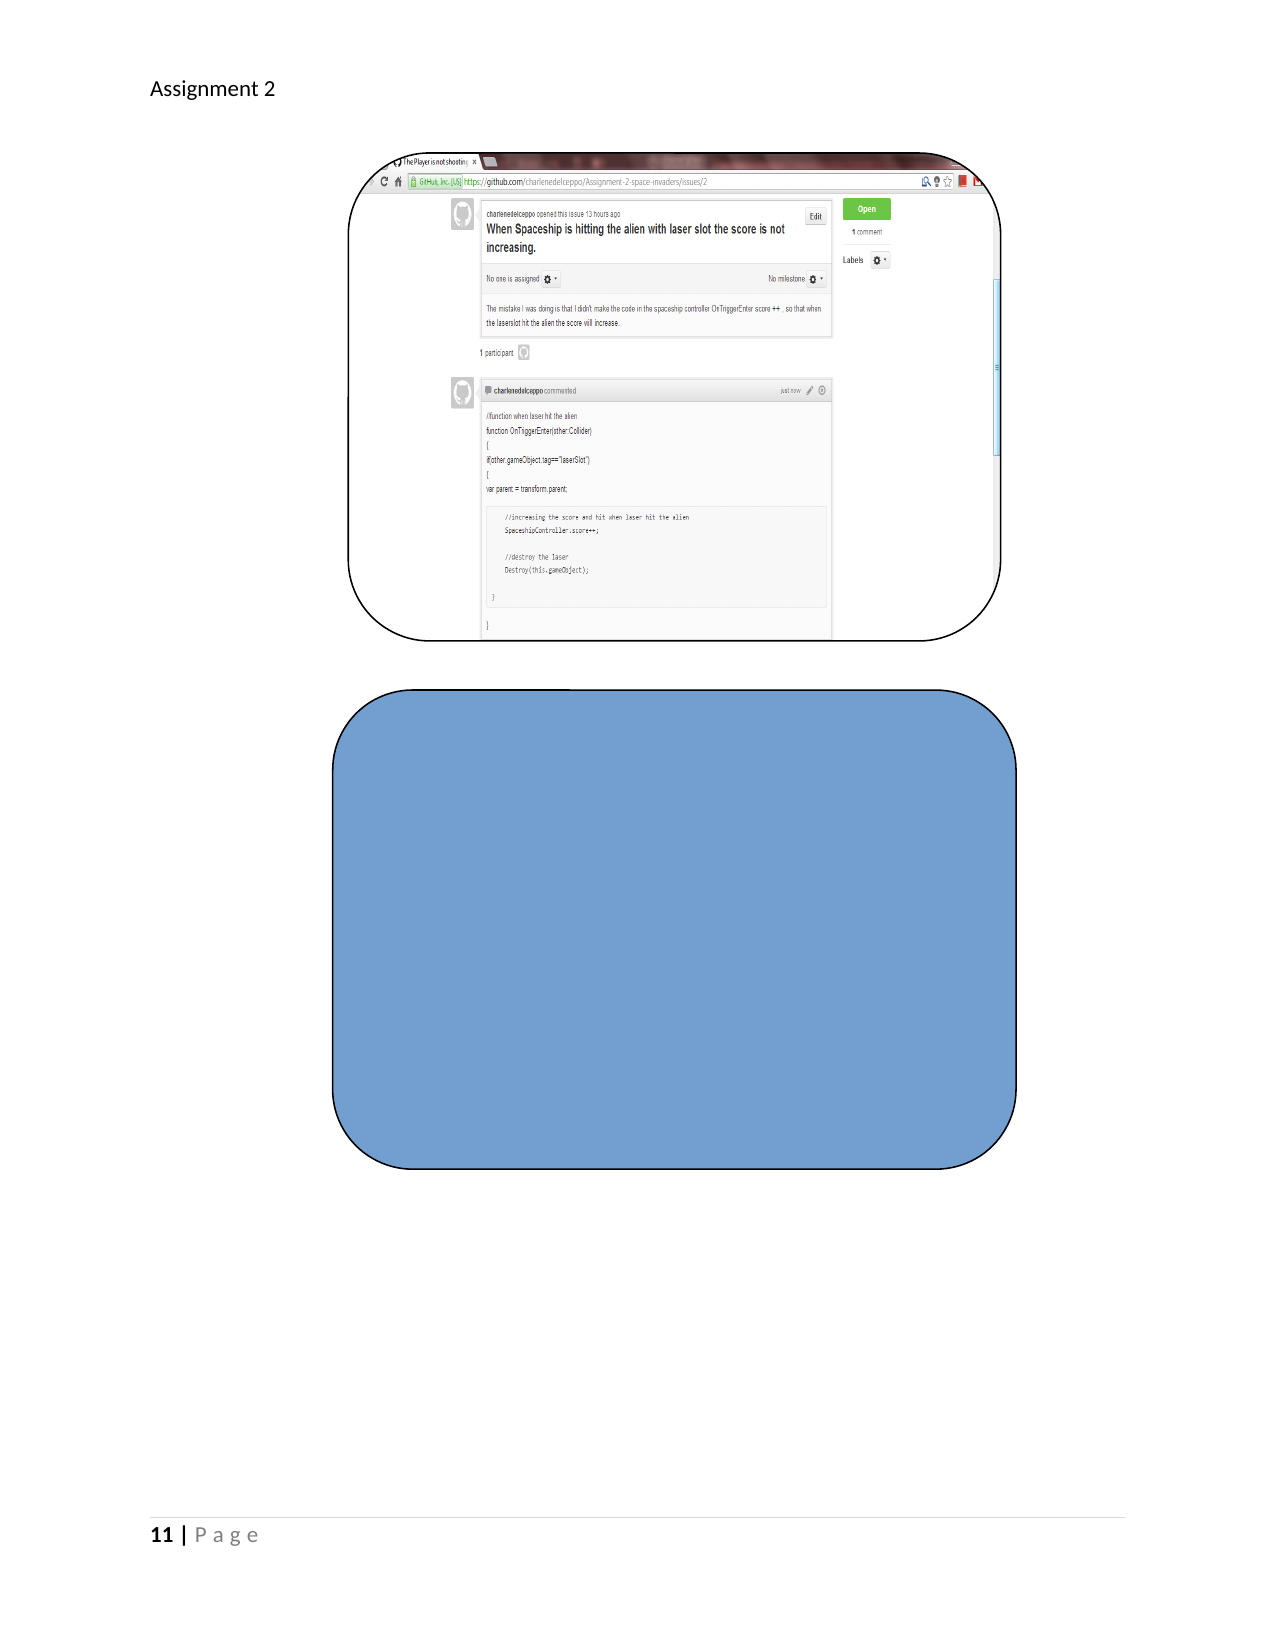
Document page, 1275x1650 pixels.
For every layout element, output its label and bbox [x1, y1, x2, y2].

picture [350, 154, 999, 640]
